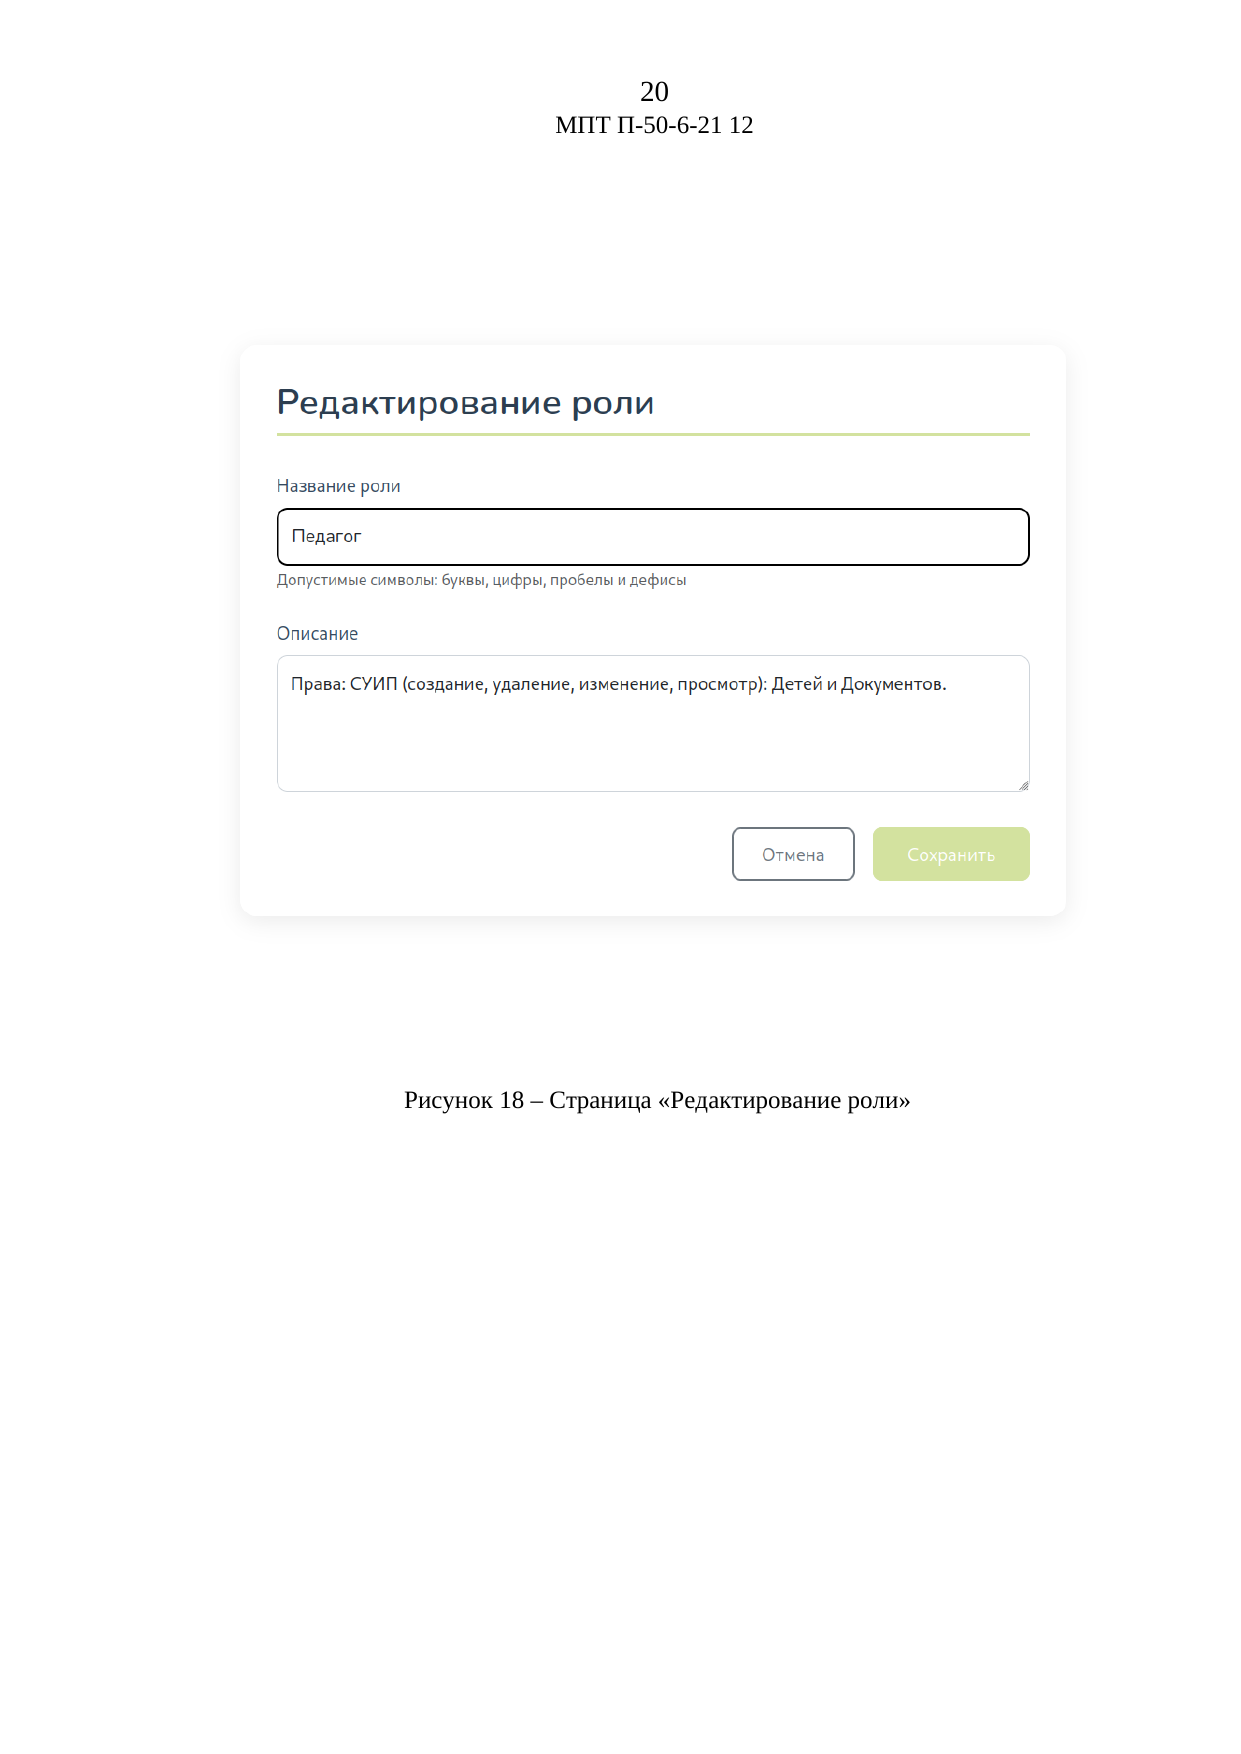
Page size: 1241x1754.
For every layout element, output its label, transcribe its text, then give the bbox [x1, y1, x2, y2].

picture [207, 141, 1108, 1068]
